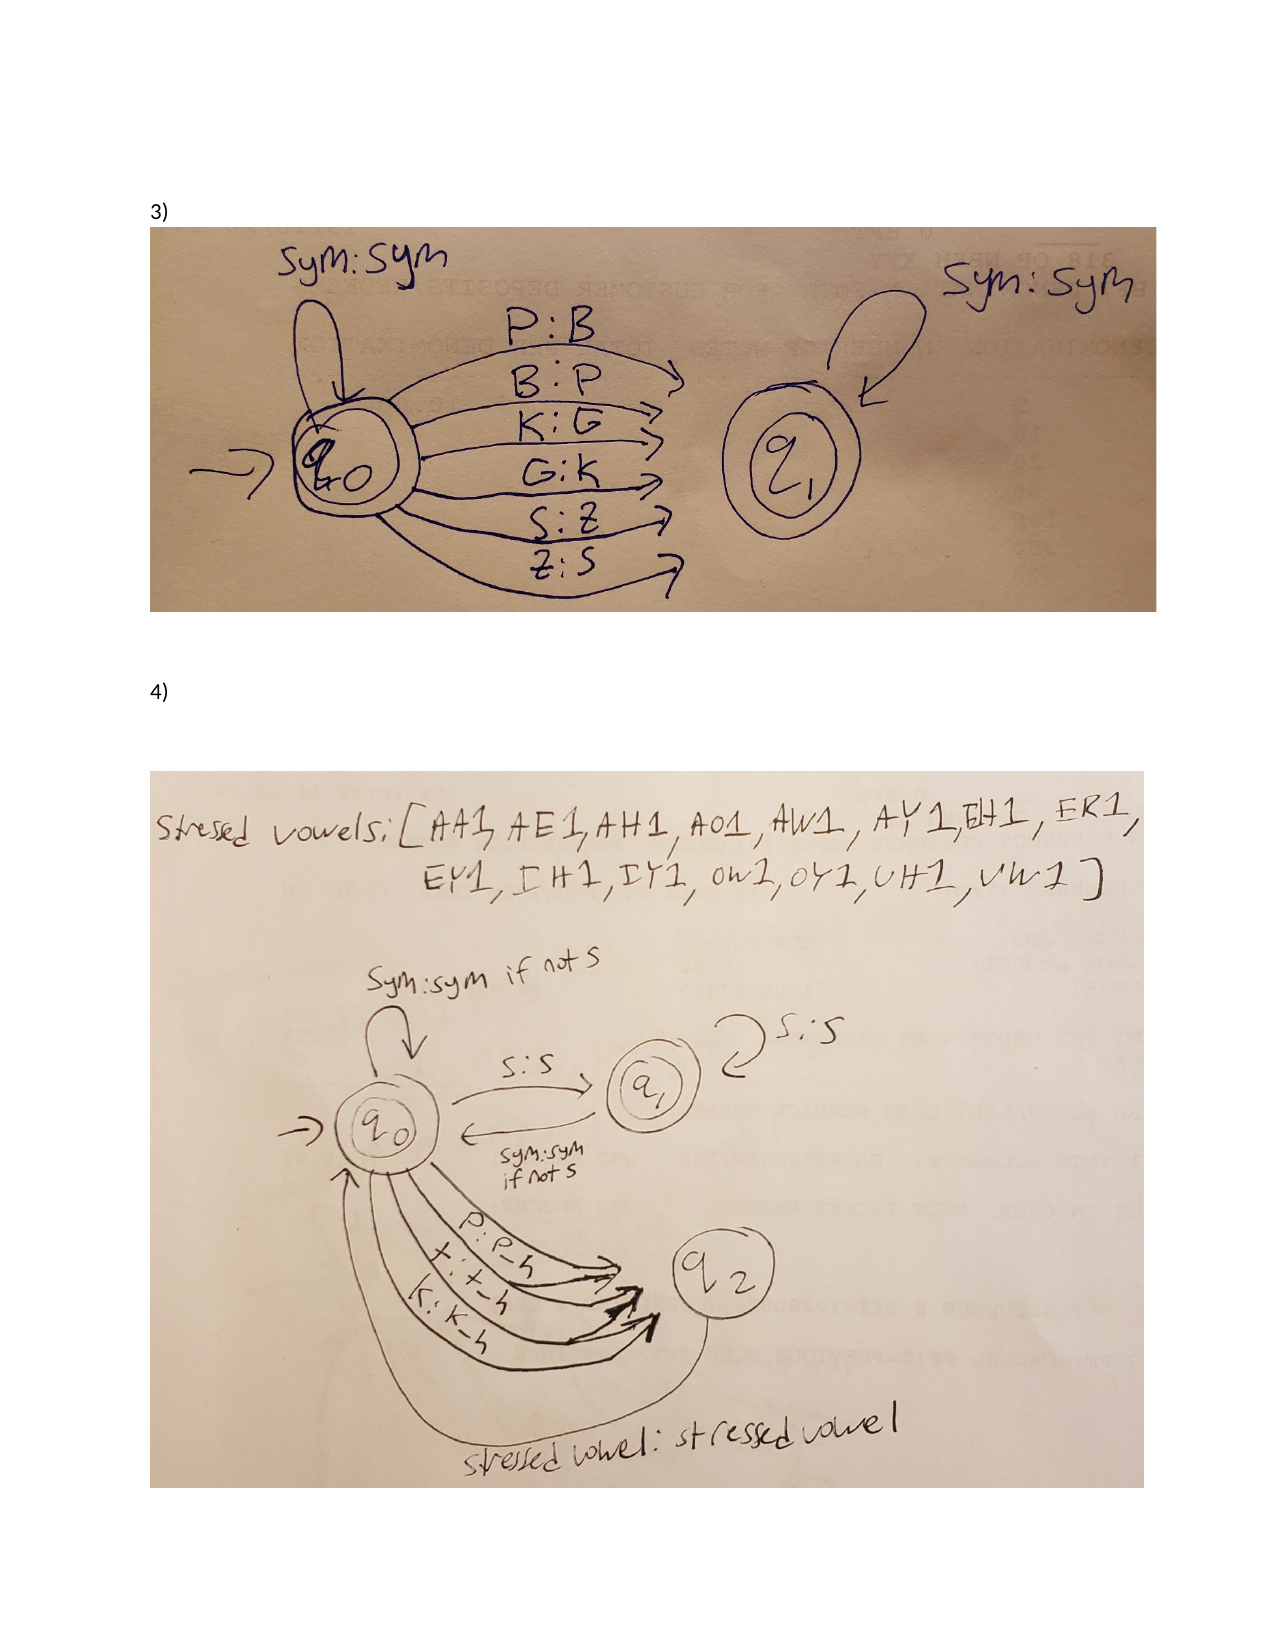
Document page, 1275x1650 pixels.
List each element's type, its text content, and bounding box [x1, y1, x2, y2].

picture [150, 227, 1157, 612]
text 3) [150, 197, 1125, 227]
picture [150, 771, 1144, 1488]
text 4) [150, 677, 1125, 705]
